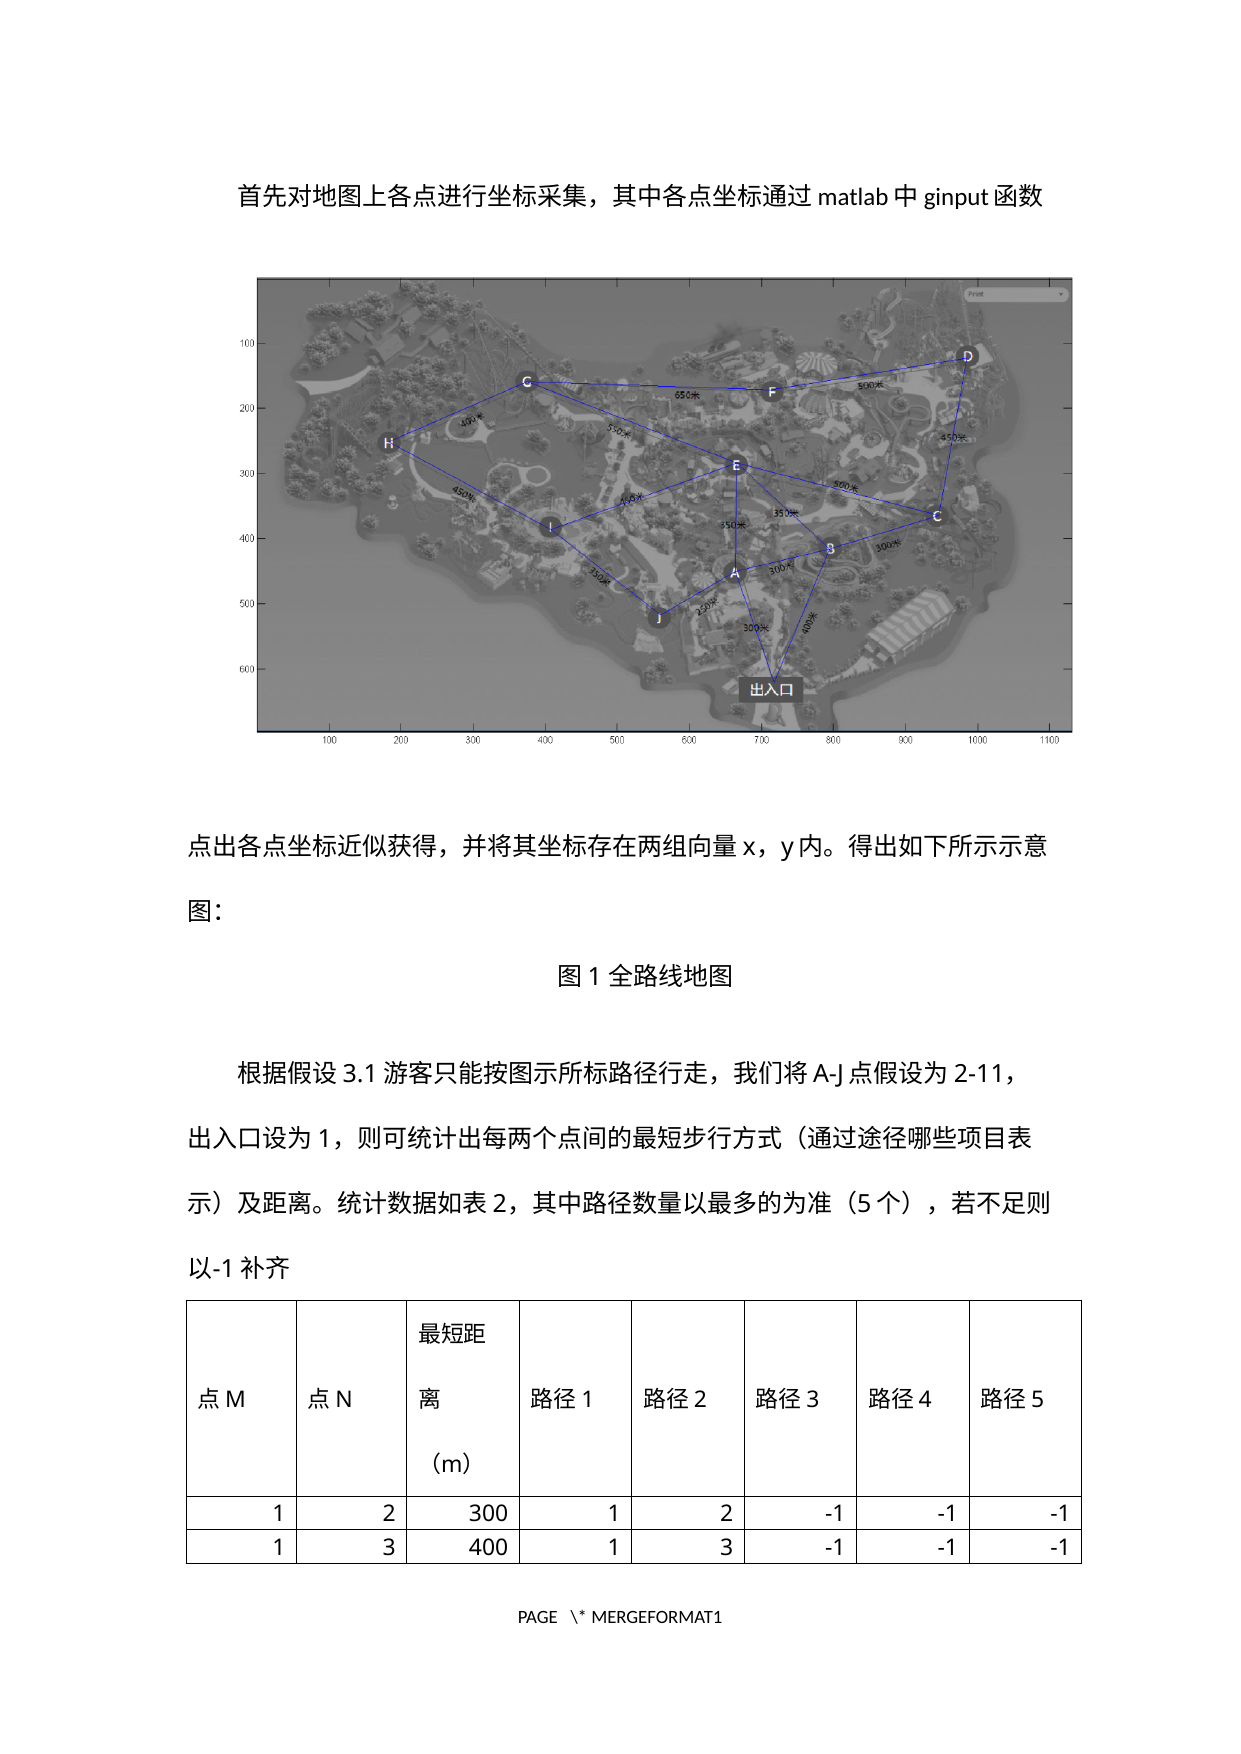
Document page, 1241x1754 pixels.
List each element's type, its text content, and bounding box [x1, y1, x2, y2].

table_cell 2 [297, 1497, 406, 1529]
table_cell -1 [857, 1497, 969, 1529]
table_cell 1 [520, 1530, 631, 1563]
table_header 路径1 [520, 1301, 631, 1496]
table_header 路径4 [857, 1301, 969, 1496]
table_cell 1 [187, 1497, 296, 1529]
table_cell 2 [632, 1497, 744, 1529]
table_cell 3 [297, 1530, 406, 1563]
table_header 最短距离（m） [407, 1301, 519, 1496]
table_cell -1 [970, 1497, 1081, 1529]
text 根据假设3.1游客只能按图示所标路径行走，我们将A-J点假设为2-11，出入口设为1，则可统计出每两个点间的最短步行方式（通过途径哪些项目表示）及距离。统计数据如表2，其中路径数量以最多的为准（5个），若不足则以-1补齐 [187, 1039, 1053, 1299]
table_header 路径3 [745, 1301, 856, 1496]
picture [120, 236, 1171, 793]
table_header 路径2 [632, 1301, 744, 1496]
text 首先对地图上各点进行坐标采集，其中各点坐标通过matlab中ginput函数点出各点坐标近似获得，并将其坐标存在两组向量x，y内。得出如下所示示意图： [187, 162, 1053, 236]
table_header 点N [297, 1301, 406, 1496]
text 图1 全路线地图 [187, 942, 1053, 1007]
table_header 路径5 [970, 1301, 1081, 1496]
text 首先对地图上各点进行坐标采集，其中各点坐标通过matlab中ginput函数点出各点坐标近似获得，并将其坐标存在两组向量x，y内。得出如下所示示意图： [187, 793, 1053, 942]
table_cell -1 [857, 1530, 969, 1563]
table_cell 1 [520, 1497, 631, 1529]
table_cell 400 [407, 1530, 519, 1563]
table_cell -1 [745, 1530, 856, 1563]
table_cell 3 [632, 1530, 744, 1563]
table_cell -1 [745, 1497, 856, 1529]
table_header 点M [187, 1301, 296, 1496]
table_cell 300 [407, 1497, 519, 1529]
table_cell 1 [187, 1530, 296, 1563]
table_cell -1 [970, 1530, 1081, 1563]
